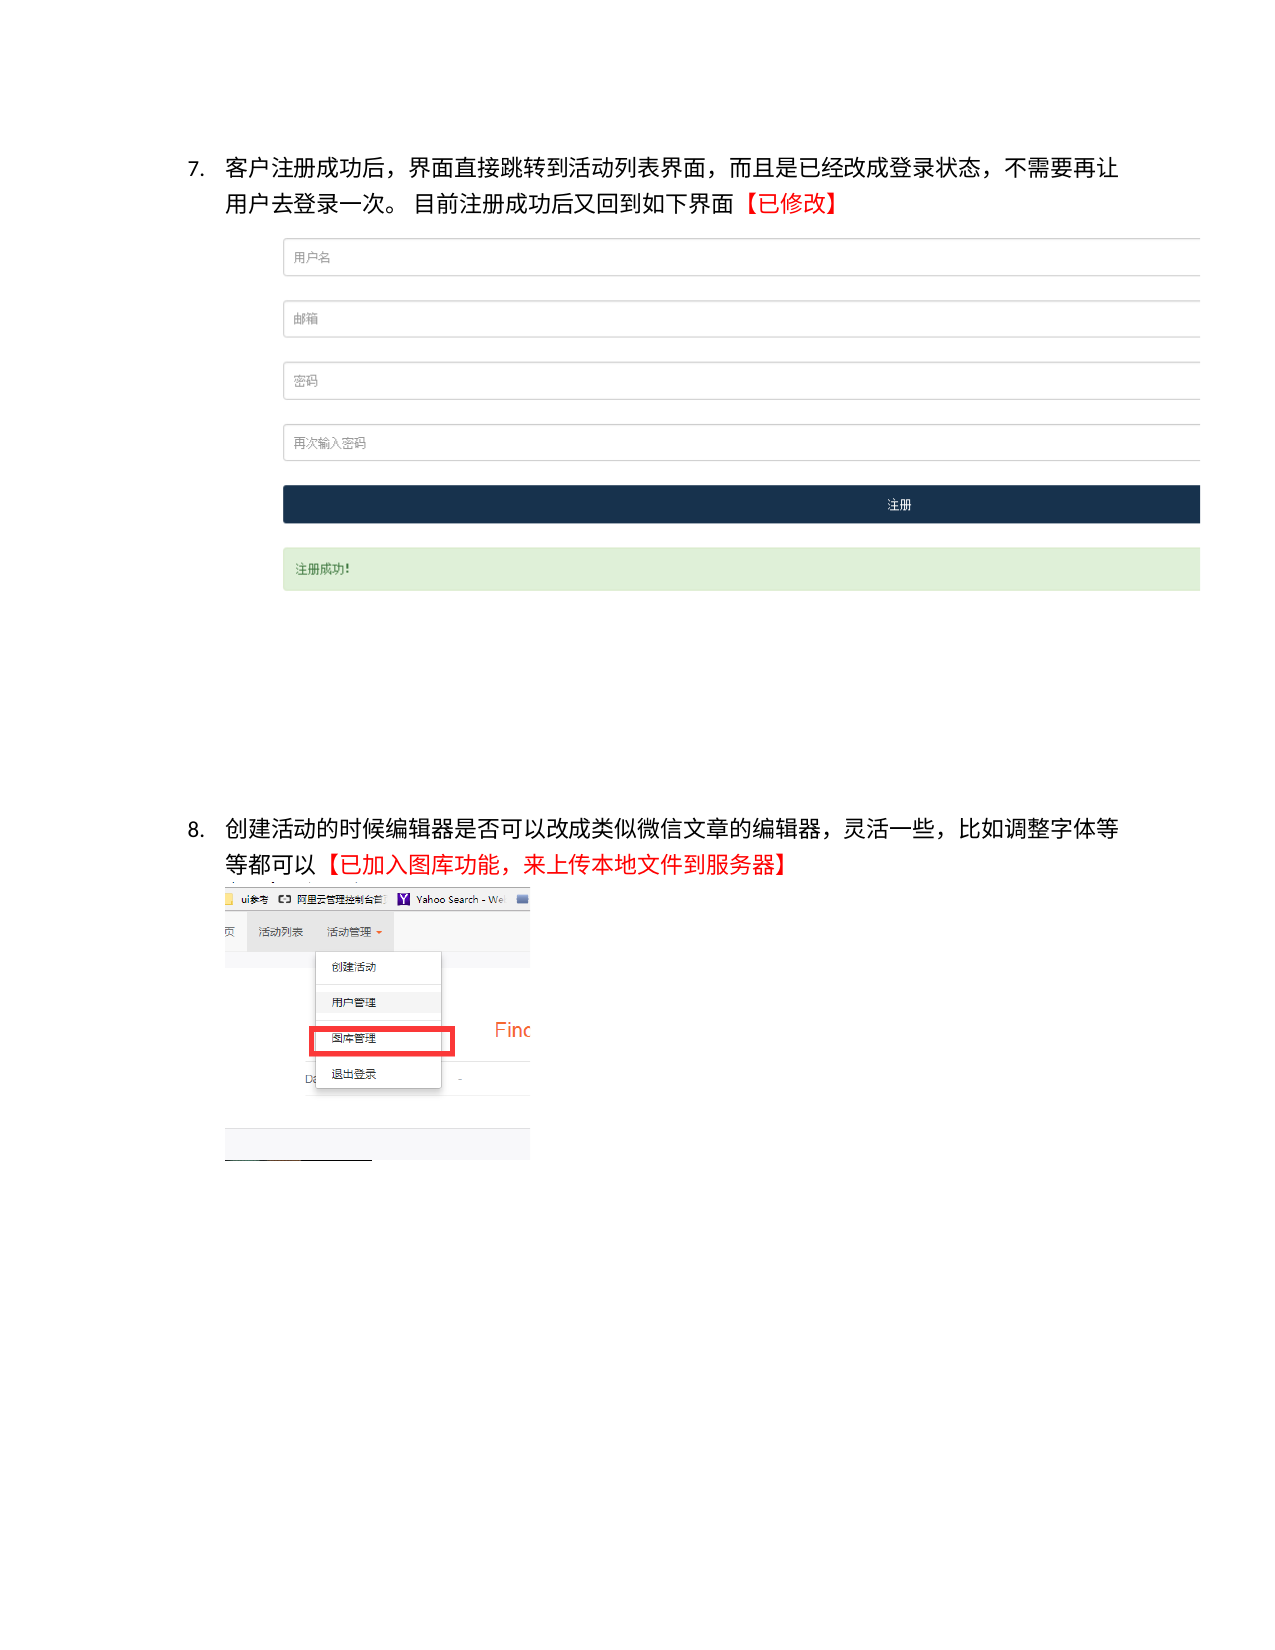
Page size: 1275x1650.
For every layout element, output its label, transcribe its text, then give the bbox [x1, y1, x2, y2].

picture [225, 221, 1200, 652]
list 创建活动的时候编辑器是否可以改成类似微信文章的编辑器，灵活一些，比如调整字体等等都可以【已加入图库功能，来上传本地文件到服务器】 [187, 811, 1125, 880]
picture [225, 882, 530, 1161]
list 客户注册成功后，界面直接跳转到活动列表界面，而且是已经改成登录状态，不需要再让用户去登录一次。 目前注册成功后又回到如下界面【已修改】 [187, 150, 1125, 219]
